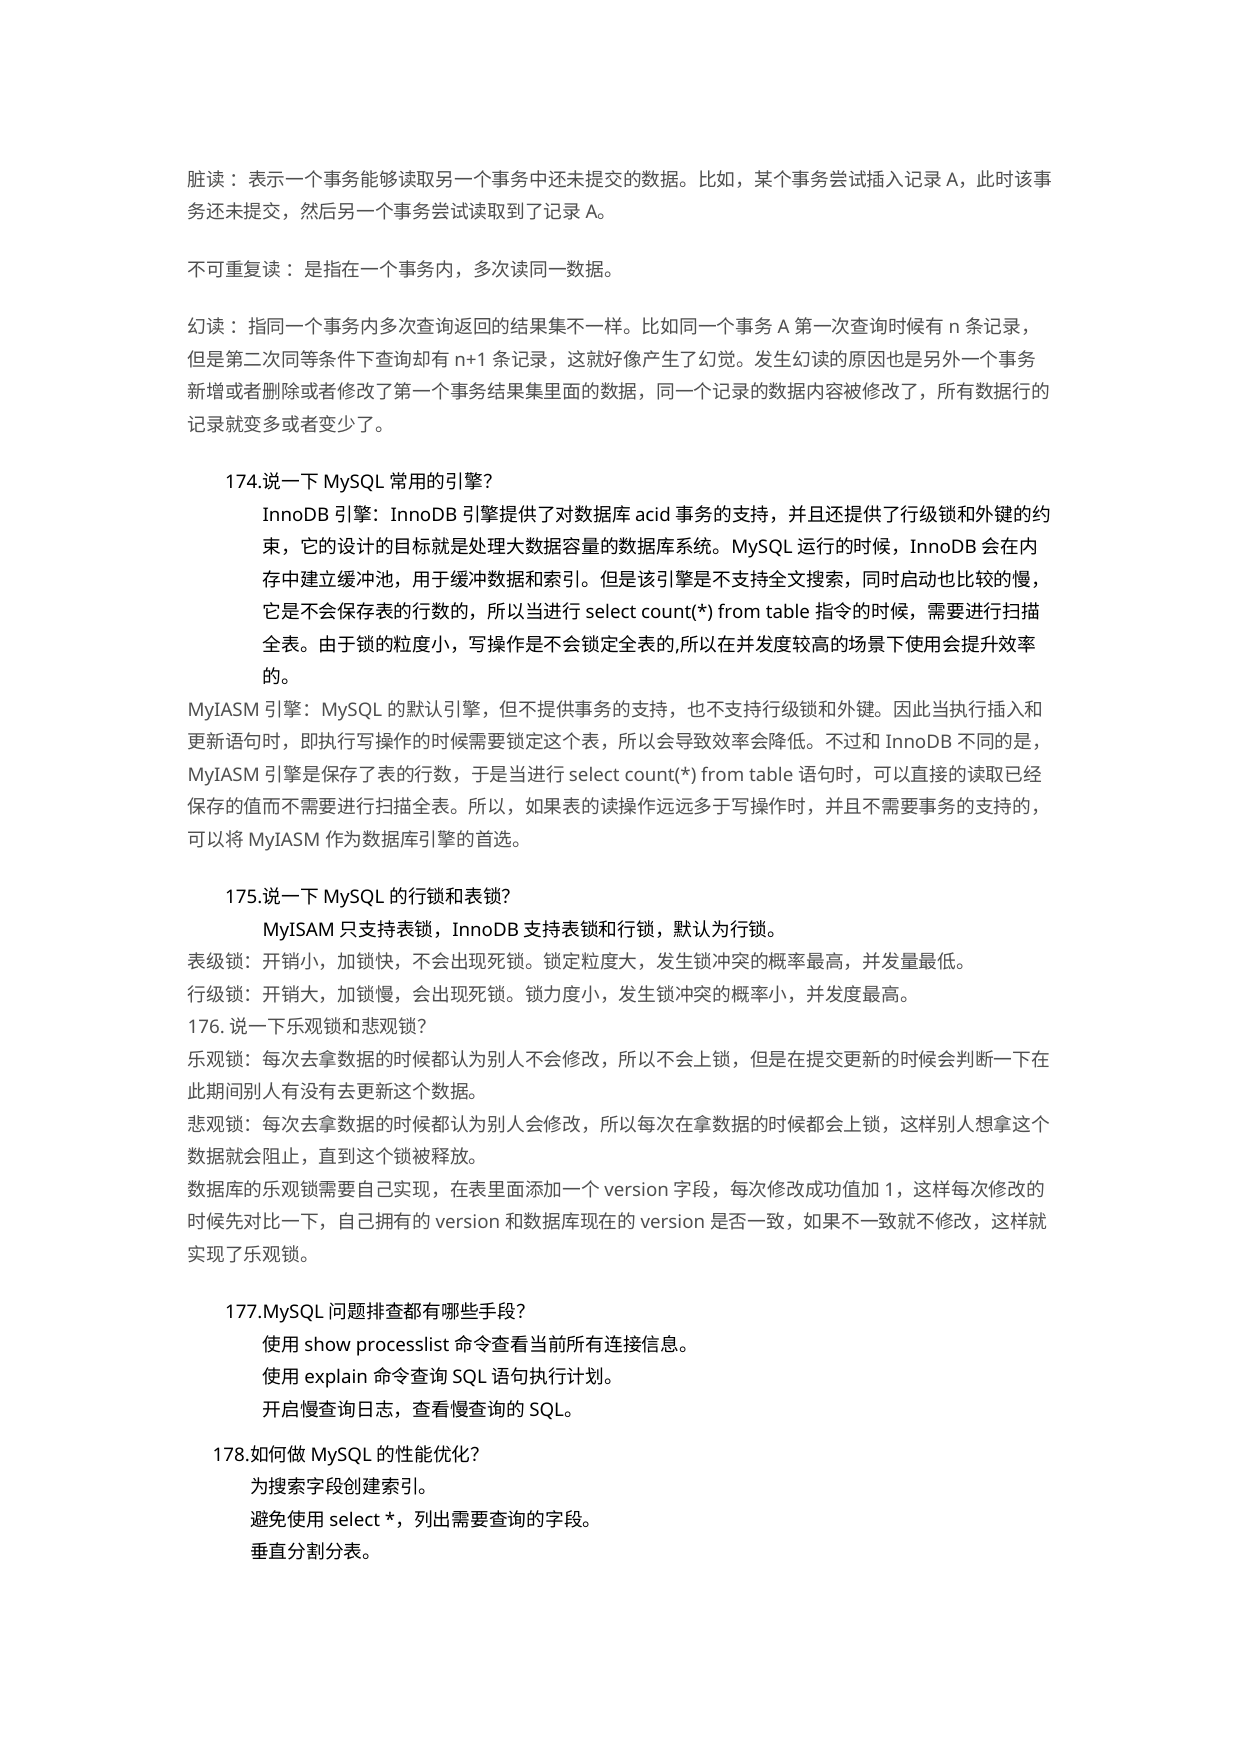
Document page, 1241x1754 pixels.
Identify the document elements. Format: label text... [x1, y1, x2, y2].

list 说一下 MySQL 常用的引擎？ InnoDB 引擎：InnoDB 引擎提供了对数据库 acid 事务的支持，并且还提供了行级锁和外键的约束，它的设计的目标就是处理大数据容量的数据库系统。MySQL 运行的时候，InnoDB 会在内存中建立缓冲池，用于缓冲数据和索引。但是该引擎是不支持全文搜索，同时启动也比较的慢，它是不会保存表的行数的，所以当进行 select count(*) from table 指令的时候，需要进行扫描全表。由于锁的粒度小，写操作是不会锁定全表的,所以在并发度较高的场景下使用会提升效率的。 [225, 464, 1053, 692]
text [187, 162, 1053, 227]
text MyIASM 引擎：MySQL 的默认引擎，但不提供事务的支持，也不支持行级锁和外键。因此当执行插入和更新语句时，即执行写操作的时候需要锁定这个表，所以会导致效率会降低。不过和 InnoDB 不同的是，MyIASM 引擎是保存了表的行数，于是当进行 select count(*) from table 语句时，可以直接的读取已经保存的值而不需要进行扫描全表。所以，如果表的读操作远远多于写操作时，并且不需要事务的支持的，可以将 MyIASM 作为数据库引擎的首选。 [187, 692, 1053, 854]
text 不可重复读 ：是指在一个事务内，多次读同一数据。 [187, 252, 1053, 284]
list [212, 1437, 1053, 1567]
list 说一下 MySQL 的行锁和表锁？ MyISAM 只支持表锁，InnoDB 支持表锁和行锁，默认为行锁。 [225, 879, 1053, 944]
text 表级锁：开销小，加锁快，不会出现死锁。锁定粒度大，发生锁冲突的概率最高，并发量最低。 行级锁：开销大，加锁慢，会出现死锁。锁力度小，发生锁冲突的概率小，并发度最高。 176. 说一下乐观锁和悲观锁？ 乐观锁：每次去拿数据的时候都认为别人不会修改，所以不会上锁，但是在提交更新的时候会判断一下在此期间别人有没有去更新这个数据。 悲观锁：每次去拿数据的时候都认为别人会修改，所以每次在拿数据的时候都会上锁，这样别人想拿这个数据就会阻止，直到这个锁被释放。 数据库的乐观锁需要自己实现，在表里面添加一个 version 字段，每次修改成功值加 1，这样每次修改的时候先对比一下，自己拥有的 version 和数据库现在的 version 是否一致，如果不一致就不修改，这样就实现了乐观锁。 [187, 944, 1053, 1269]
list MySQL 问题排查都有哪些手段？ 使用 show processlist 命令查看当前所有连接信息。 使用 explain 命令查询 SQL 语句执行计划。 开启慢查询日志，查看慢查询的 SQL。 [225, 1294, 1053, 1424]
text 幻读 ：指同一个事务内多次查询返回的结果集不一样。比如同一个事务 A 第一次查询时候有 n 条记录，但是第二次同等条件下查询却有 n+1 条记录，这就好像产生了幻觉。发生幻读的原因也是另外一个事务新增或者删除或者修改了第一个事务结果集里面的数据，同一个记录的数据内容被修改了，所有数据行的记录就变多或者变少了。 [187, 309, 1053, 439]
